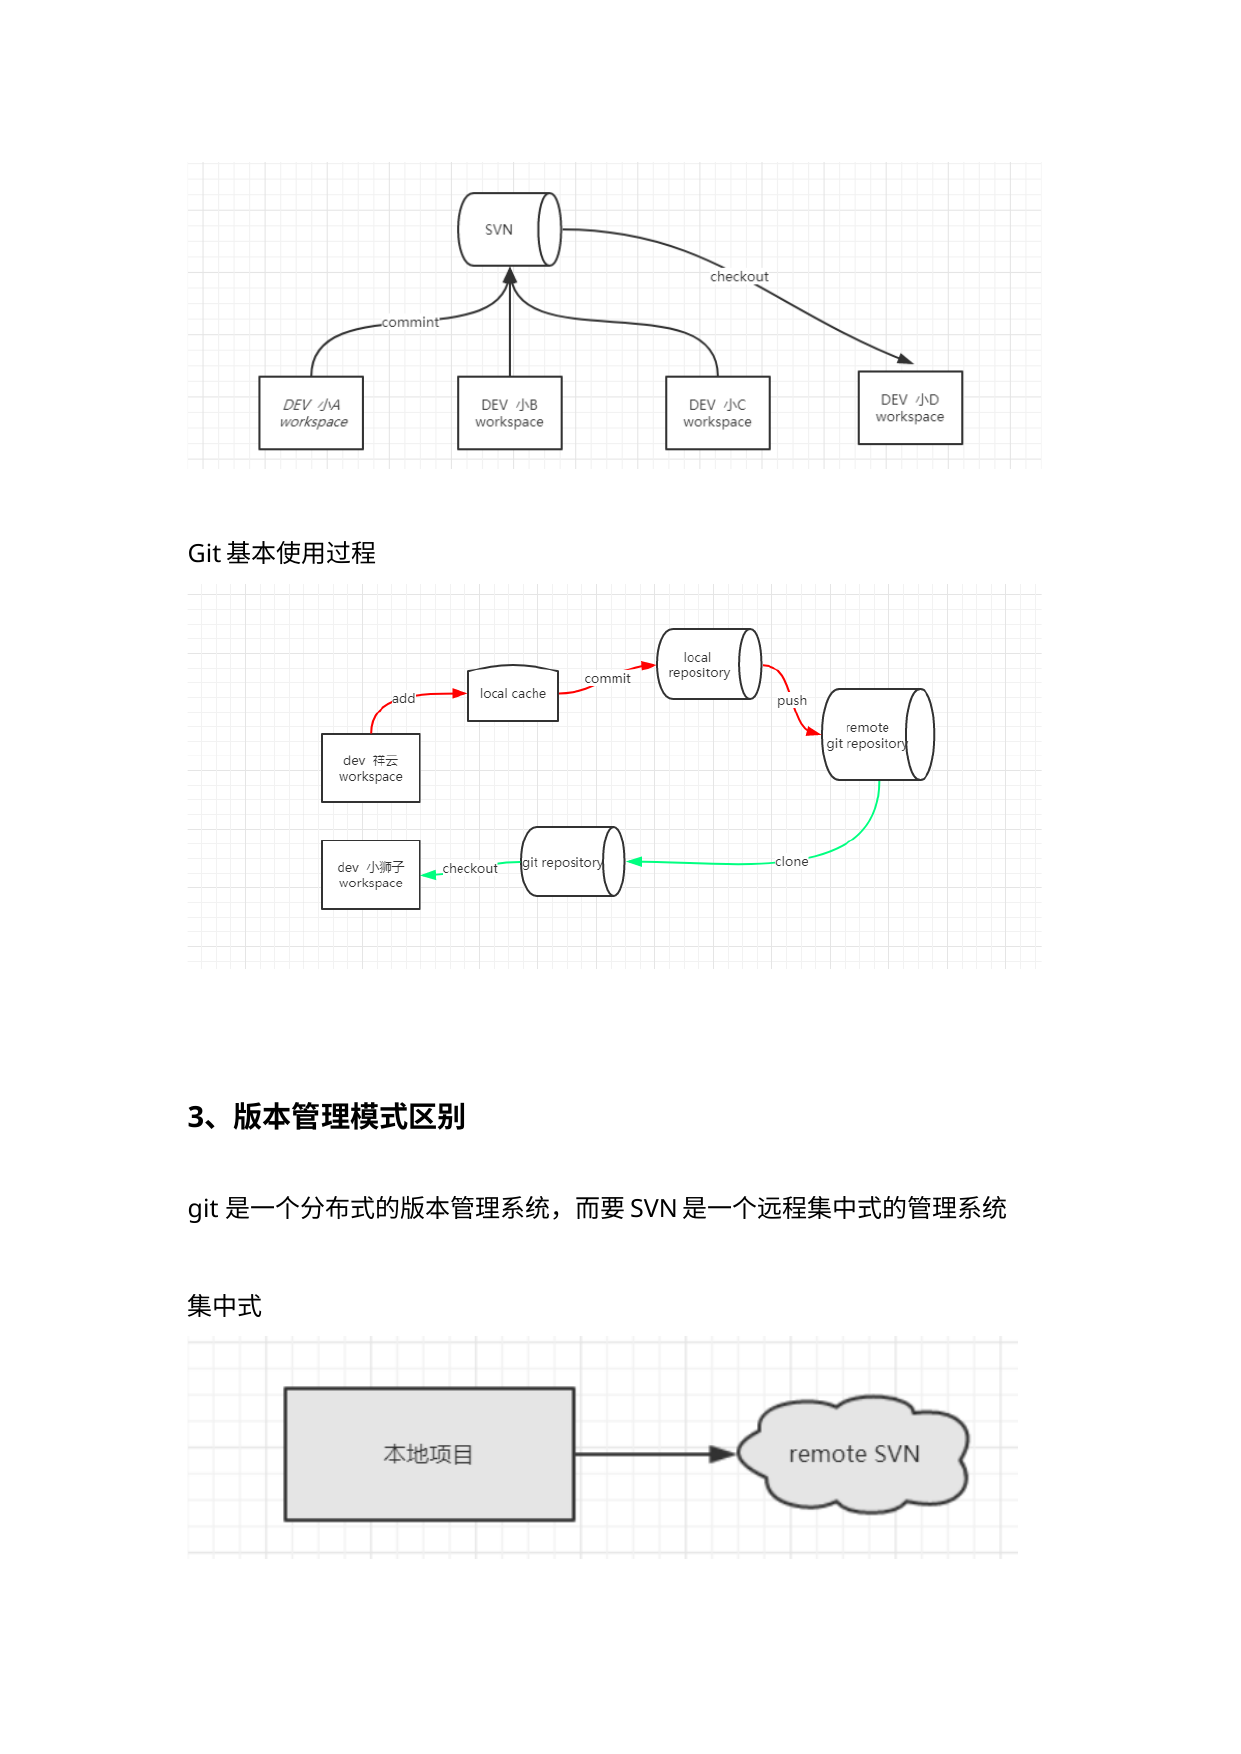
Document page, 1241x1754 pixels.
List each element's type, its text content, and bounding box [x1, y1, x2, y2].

picture [187, 1336, 1018, 1559]
text git 是一个分布式的版本管理系统，而要SVN是一个远程集中式的管理系统 [187, 1174, 1053, 1239]
text 集中式 [187, 1272, 1053, 1337]
text 3、版本管理模式区别 [187, 1082, 1053, 1147]
picture [187, 584, 1042, 969]
picture [187, 162, 1042, 469]
text Git基本使用过程 [187, 519, 1053, 584]
